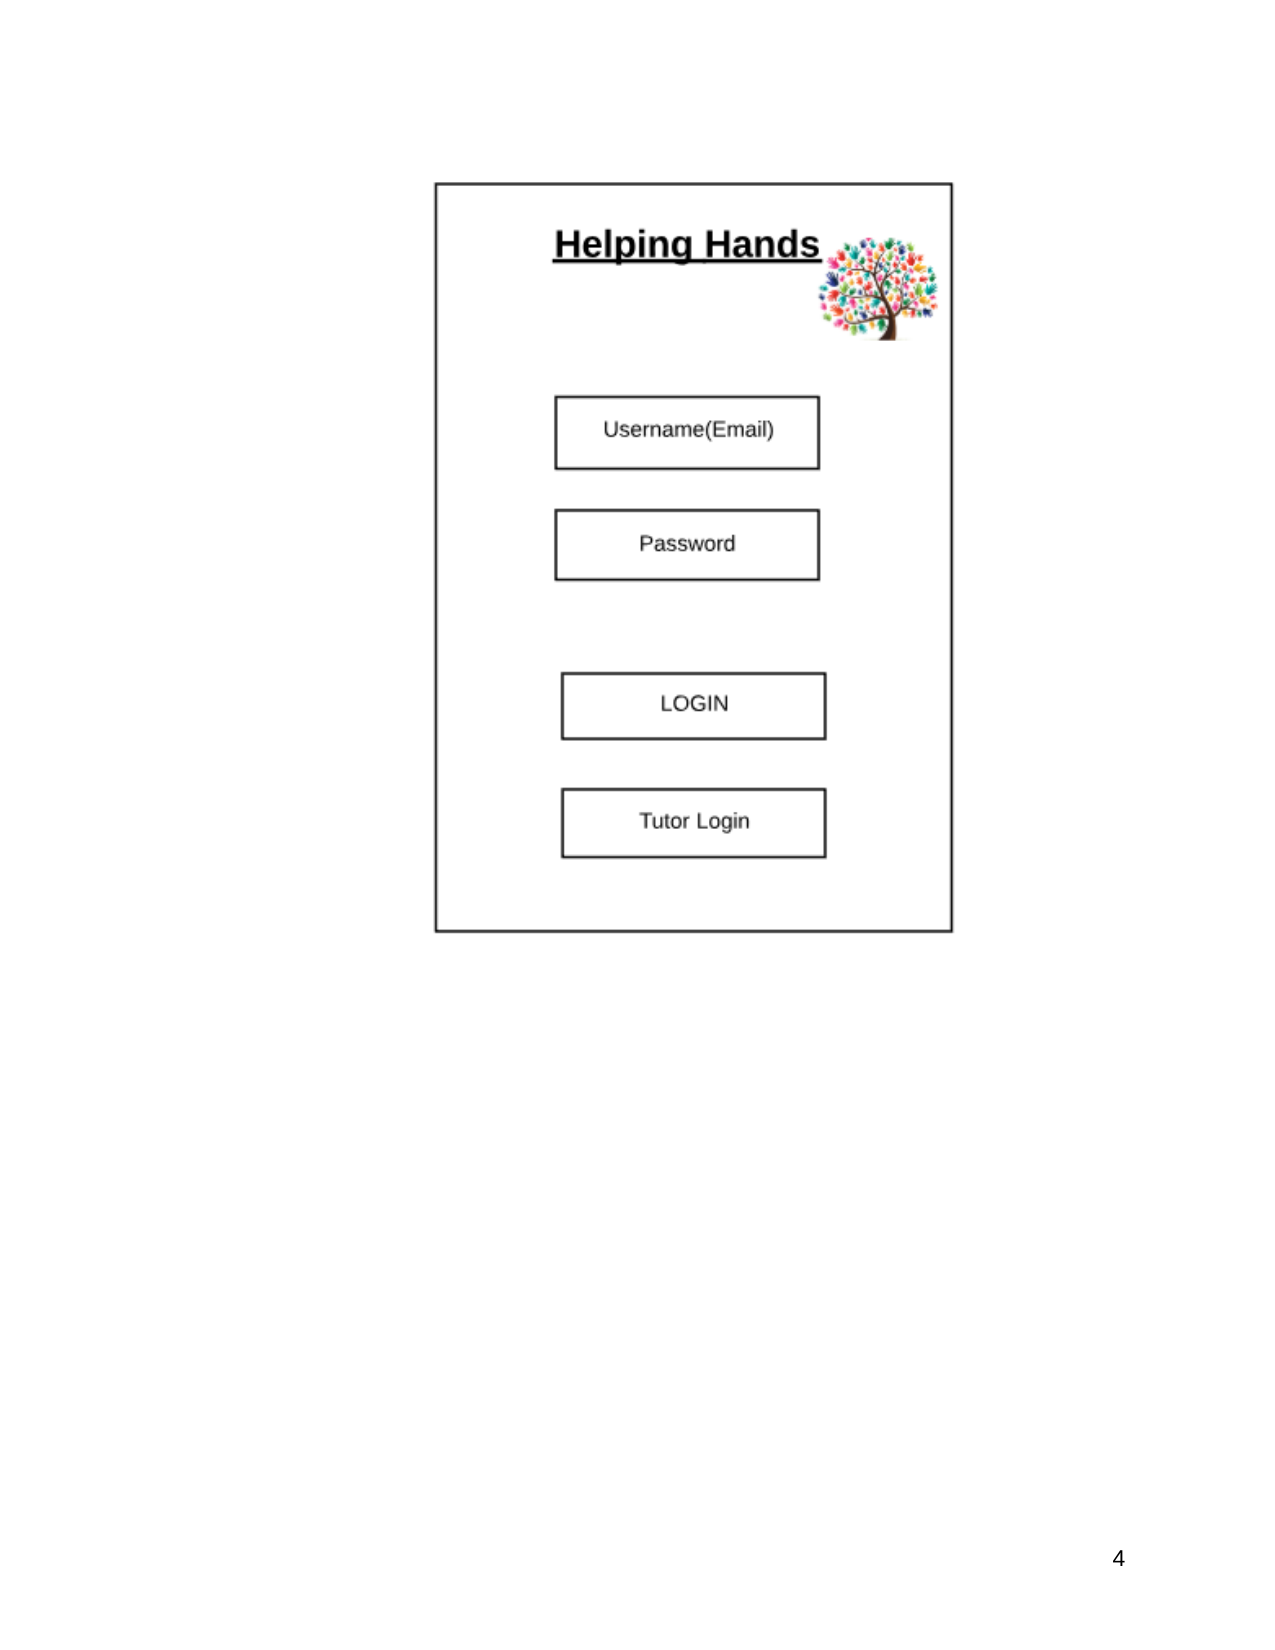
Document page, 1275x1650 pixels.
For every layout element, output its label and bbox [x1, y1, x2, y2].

picture [282, 168, 1023, 948]
